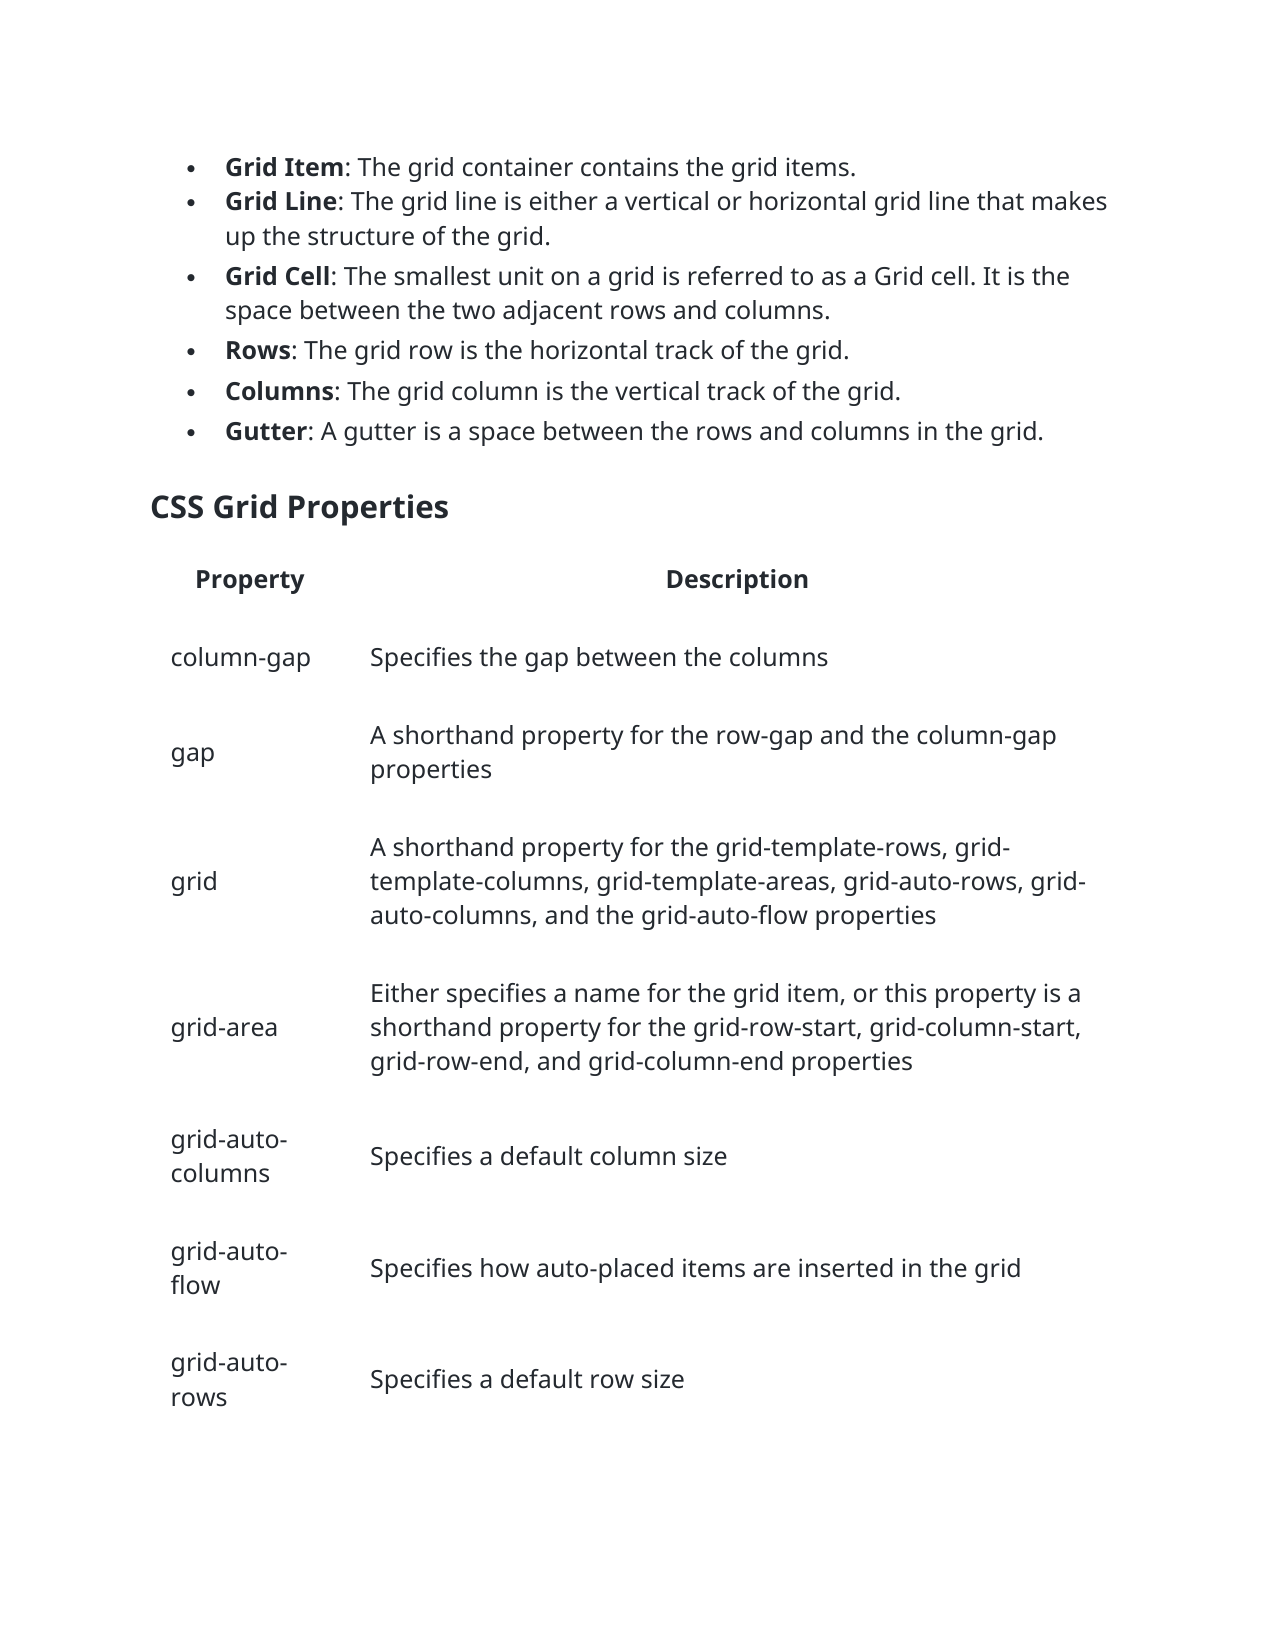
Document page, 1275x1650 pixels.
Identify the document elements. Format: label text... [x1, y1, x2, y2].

table_cell Specifies the gap between the columns [350, 630, 1125, 708]
table_cell grid-auto-columns [150, 1112, 349, 1224]
table_header Property [150, 553, 349, 630]
table_cell grid-auto-flow [150, 1224, 349, 1336]
table_header Description [350, 553, 1125, 630]
table_cell Either specifies a name for the grid item, or this property is a shorthand property for the grid-row-start, grid-column-start, grid-row-end, and grid-column-end properties [350, 966, 1125, 1112]
text CSS Grid Properties [150, 485, 1125, 528]
list Columns: The grid column is the vertical track of the grid. [187, 373, 1125, 407]
table_cell grid-area [150, 966, 349, 1112]
table_cell Specifies a default row size [350, 1336, 1125, 1448]
table_cell A shorthand property for the row-gap and the column-gap properties [350, 708, 1125, 820]
list Gutter: A gutter is a space between the rows and columns in the grid. [187, 413, 1125, 447]
table_cell A shorthand property for the grid-template-rows, grid-template-columns, grid-template-areas, grid-auto-rows, grid-auto-columns, and the grid-auto-flow properties [350, 820, 1125, 966]
table_cell column-gap [150, 630, 349, 708]
list Grid Cell: The smallest unit on a grid is referred to as a Grid cell. It is the space between the two adjacent rows and columns. [187, 258, 1125, 327]
list Rows: The grid row is the horizontal track of the grid. [187, 333, 1125, 367]
table_cell Specifies how auto-placed items are inserted in the grid [350, 1224, 1125, 1336]
list Grid Item: The grid container contains the grid items. [187, 150, 1125, 184]
table_cell grid [150, 820, 349, 966]
table_cell gap [150, 708, 349, 820]
list Grid Line: The grid line is either a vertical or horizontal grid line that makes up the structure of the grid. [187, 184, 1125, 252]
table_cell grid-auto-rows [150, 1336, 349, 1448]
table_cell Specifies a default column size [350, 1112, 1125, 1224]
